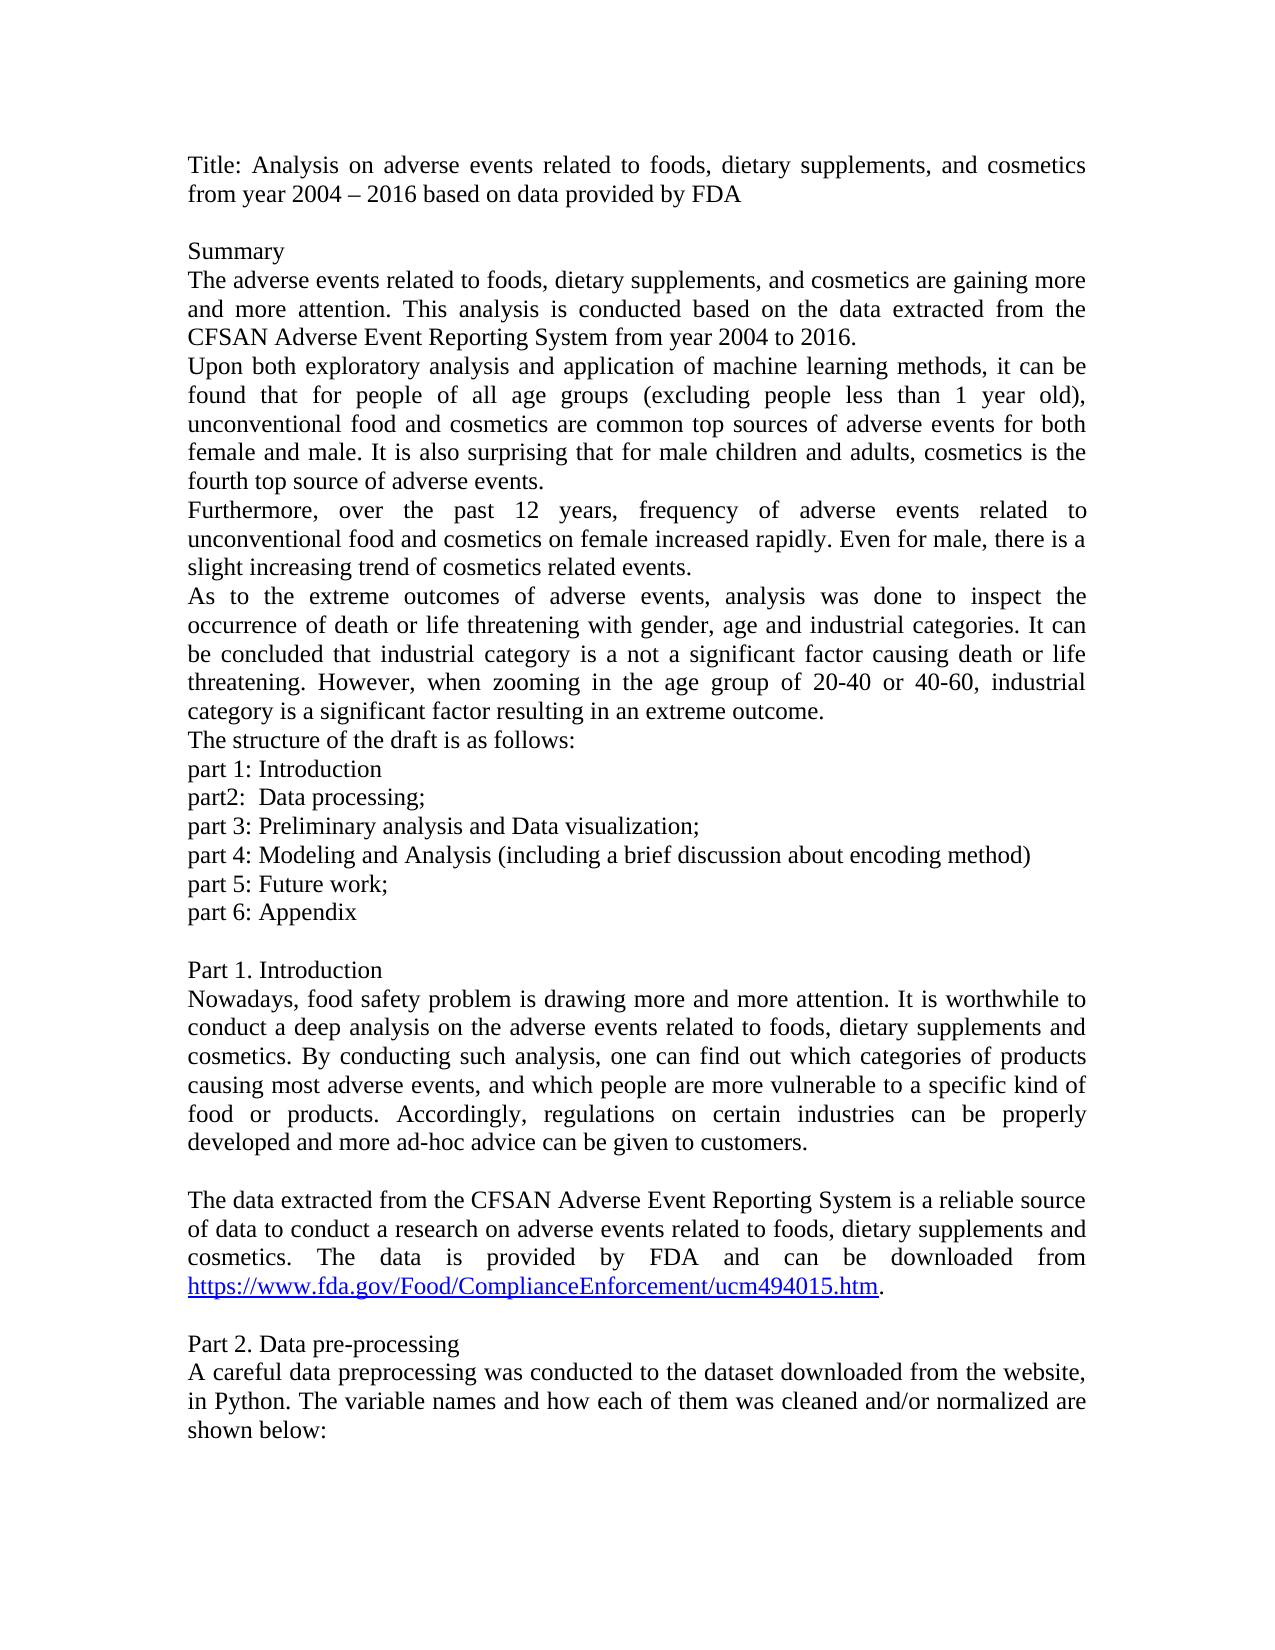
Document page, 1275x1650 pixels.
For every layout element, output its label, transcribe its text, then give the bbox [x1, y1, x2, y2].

text The data extracted from the CFSAN Adverse Event Reporting System is a reliable source of data to conduct a research on adverse events related to foods, dietary supplements and cosmetics. The data is provided by FDA and can be downloaded from https://www.fda.gov/Food/ComplianceEnforcement/ucm494015.htm. [187, 1185, 1087, 1300]
text part 1: Introduction [187, 754, 1087, 782]
text part 5: Future work; [187, 869, 1087, 897]
text Furthermore, over the past 12 years, frequency of adverse events related to unconventional food and cosmetics on female increased rapidly. Even for male, there is a slight increasing trend of cosmetics related events. [187, 495, 1087, 581]
text Part 1. Introduction [187, 955, 1087, 984]
text part 3: Preliminary analysis and Data visualization; [187, 811, 1087, 840]
text A careful data preprocessing was conducted to the dataset downloaded from the website, in Python. The variable names and how each of them was cleaned and/or normalized are shown below: [187, 1357, 1087, 1444]
text part 4: Modeling and Analysis (including a brief discussion about encoding method) [187, 840, 1087, 869]
text As to the extreme outcomes of adverse events, analysis was done to inspect the occurrence of death or life threatening with gender, age and industrial categories. It can be concluded that industrial category is a not a significant factor causing death or life threatening. However, when zooming in the age group of 20-40 or 40-60, industrial category is a significant factor resulting in an extreme outcome. [187, 581, 1087, 725]
text Part 2. Data pre-processing [187, 1329, 1087, 1357]
text Title: Analysis on adverse events related to foods, dietary supplements, and cosmetics from year 2004 – 2016 based on data provided by FDA [187, 150, 1087, 207]
text part 6: Appendix [187, 897, 1087, 926]
text part2: Data processing; [187, 782, 1087, 811]
text Upon both exploratory analysis and application of machine learning methods, it can be found that for people of all age groups (excluding people less than 1 year old), unconventional food and cosmetics are common top sources of adverse events for both female and male. It is also surprising that for male children and adults, cosmetics is the fourth top source of adverse events. [187, 351, 1087, 495]
text The adverse events related to foods, dietary supplements, and cosmetics are gaining more and more attention. This analysis is conducted based on the data extracted from the CFSAN Adverse Event Reporting System from year 2004 to 2016. [187, 265, 1087, 351]
text The structure of the draft is as follows: [187, 725, 1087, 754]
text Nowadays, food safety problem is drawing more and more attention. It is worthwhile to conduct a deep analysis on the adverse events related to foods, dietary supplements and cosmetics. By conducting such analysis, one can find out which categories of products causing most adverse events, and which people are more vulnerable to a specific kind of food or products. Accordingly, regulations on certain industries can be properly developed and more ad-hoc advice can be given to customers. [187, 984, 1087, 1156]
text Summary [187, 236, 1087, 265]
